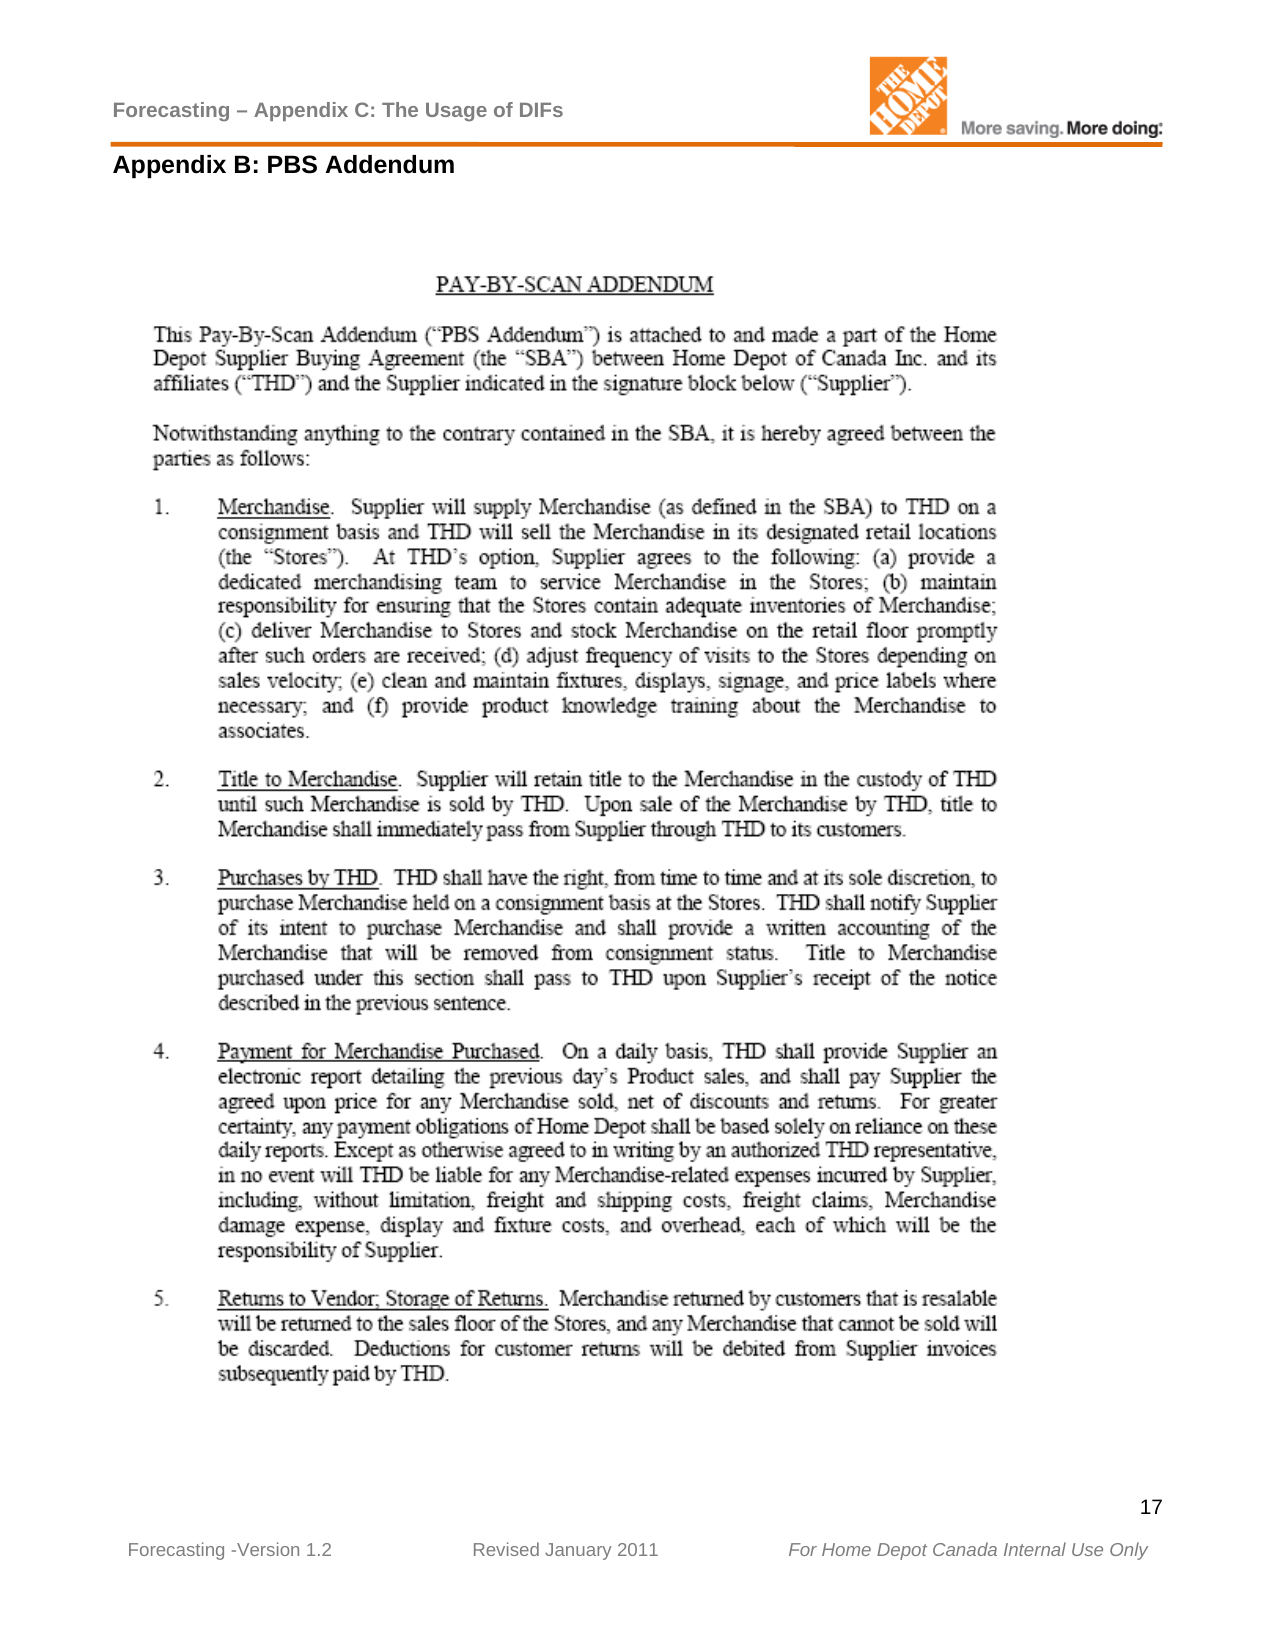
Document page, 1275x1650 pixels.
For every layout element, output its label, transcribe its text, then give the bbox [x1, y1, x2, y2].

subtitle Appendix B: PBS Addendum [112, 150, 1162, 179]
picture [869, 56, 1163, 138]
